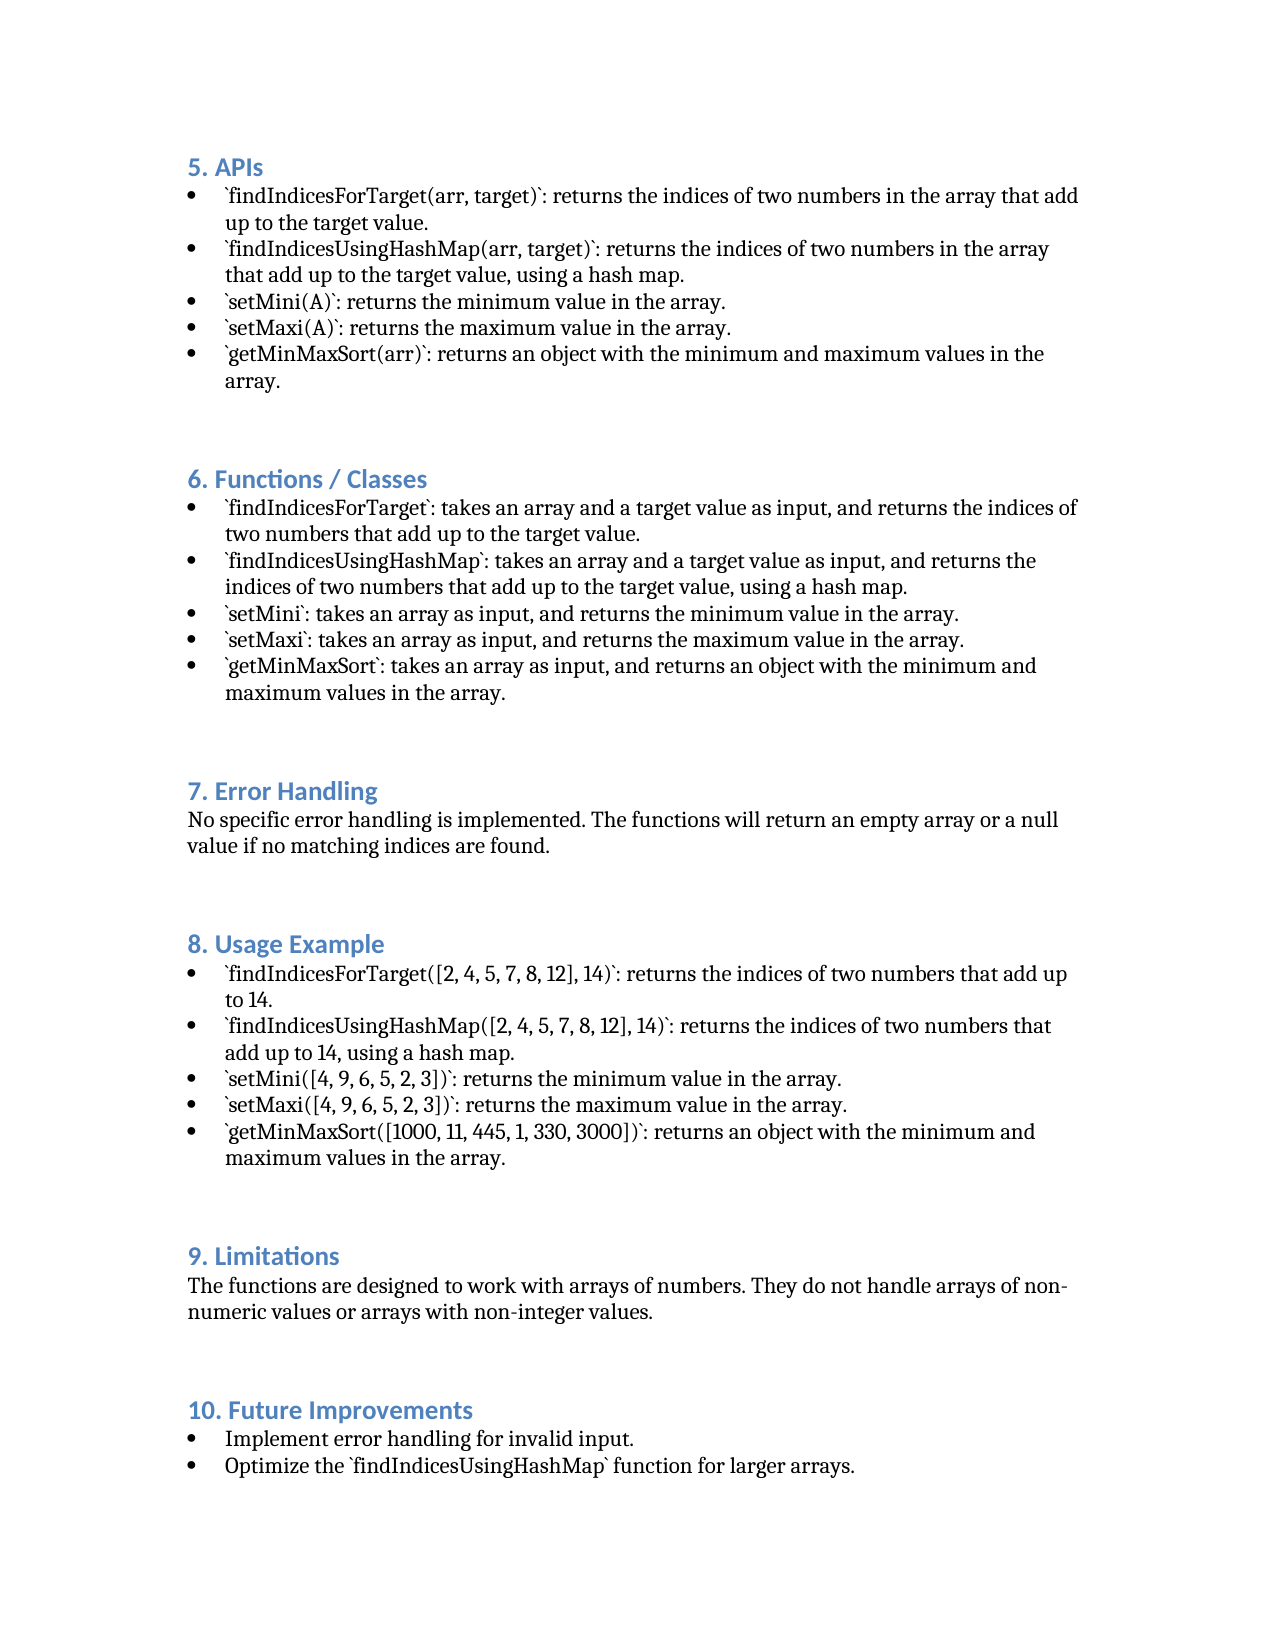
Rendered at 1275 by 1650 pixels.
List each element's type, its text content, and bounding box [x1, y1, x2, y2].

text Optimize the `findIndicesUsingHashMap` function for larger arrays. [187, 1452, 1087, 1479]
text `setMaxi(A)`: returns the maximum value in the array. [187, 315, 1087, 341]
text 10. Future Improvements [187, 1393, 1087, 1426]
text `getMinMaxSort([1000, 11, 445, 1, 330, 3000])`: returns an object with the minimum and maximum values in the array. [187, 1119, 1087, 1171]
text `findIndicesUsingHashMap`: takes an array and a target value as input, and returns the indices of two numbers that add up to the target value, using a hash map. [187, 548, 1087, 600]
text The functions are designed to work with arrays of numbers. They do not handle arrays of non-numeric values or arrays with non-integer values. [187, 1272, 1087, 1325]
text `setMaxi`: takes an array as input, and returns the maximum value in the array. [187, 627, 1087, 653]
text 5. APIs [187, 150, 1087, 183]
text `findIndicesUsingHashMap([2, 4, 5, 7, 8, 12], 14)`: returns the indices of two numbers that add up to 14, using a hash map. [187, 1013, 1087, 1066]
text `setMaxi([4, 9, 6, 5, 2, 3])`: returns the maximum value in the array. [187, 1092, 1087, 1119]
text `findIndicesForTarget`: takes an array and a target value as input, and returns the indices of two numbers that add up to the target value. [187, 495, 1087, 548]
text 6. Functions / Classes [187, 462, 1087, 495]
text 8. Usage Example [187, 927, 1087, 961]
text No specific error handling is implemented. The functions will return an empty array or a null value if no matching indices are found. [187, 807, 1087, 859]
text `getMinMaxSort`: takes an array as input, and returns an object with the minimum and maximum values in the array. [187, 653, 1087, 706]
text `findIndicesUsingHashMap(arr, target)`: returns the indices of two numbers in the array that add up to the target value, using a hash map. [187, 236, 1087, 288]
text 7. Error Handling [187, 774, 1087, 807]
text `getMinMaxSort(arr)`: returns an object with the minimum and maximum values in the array. [187, 341, 1087, 394]
text `setMini(A)`: returns the minimum value in the array. [187, 288, 1087, 315]
text Implement error handling for invalid input. [187, 1426, 1087, 1452]
text `findIndicesForTarget(arr, target)`: returns the indices of two numbers in the array that add up to the target value. [187, 183, 1087, 236]
text `findIndicesForTarget([2, 4, 5, 7, 8, 12], 14)`: returns the indices of two numbers that add up to 14. [187, 961, 1087, 1013]
text `setMini([4, 9, 6, 5, 2, 3])`: returns the minimum value in the array. [187, 1066, 1087, 1092]
text `setMini`: takes an array as input, and returns the minimum value in the array. [187, 600, 1087, 627]
text 9. Limitations [187, 1239, 1087, 1272]
